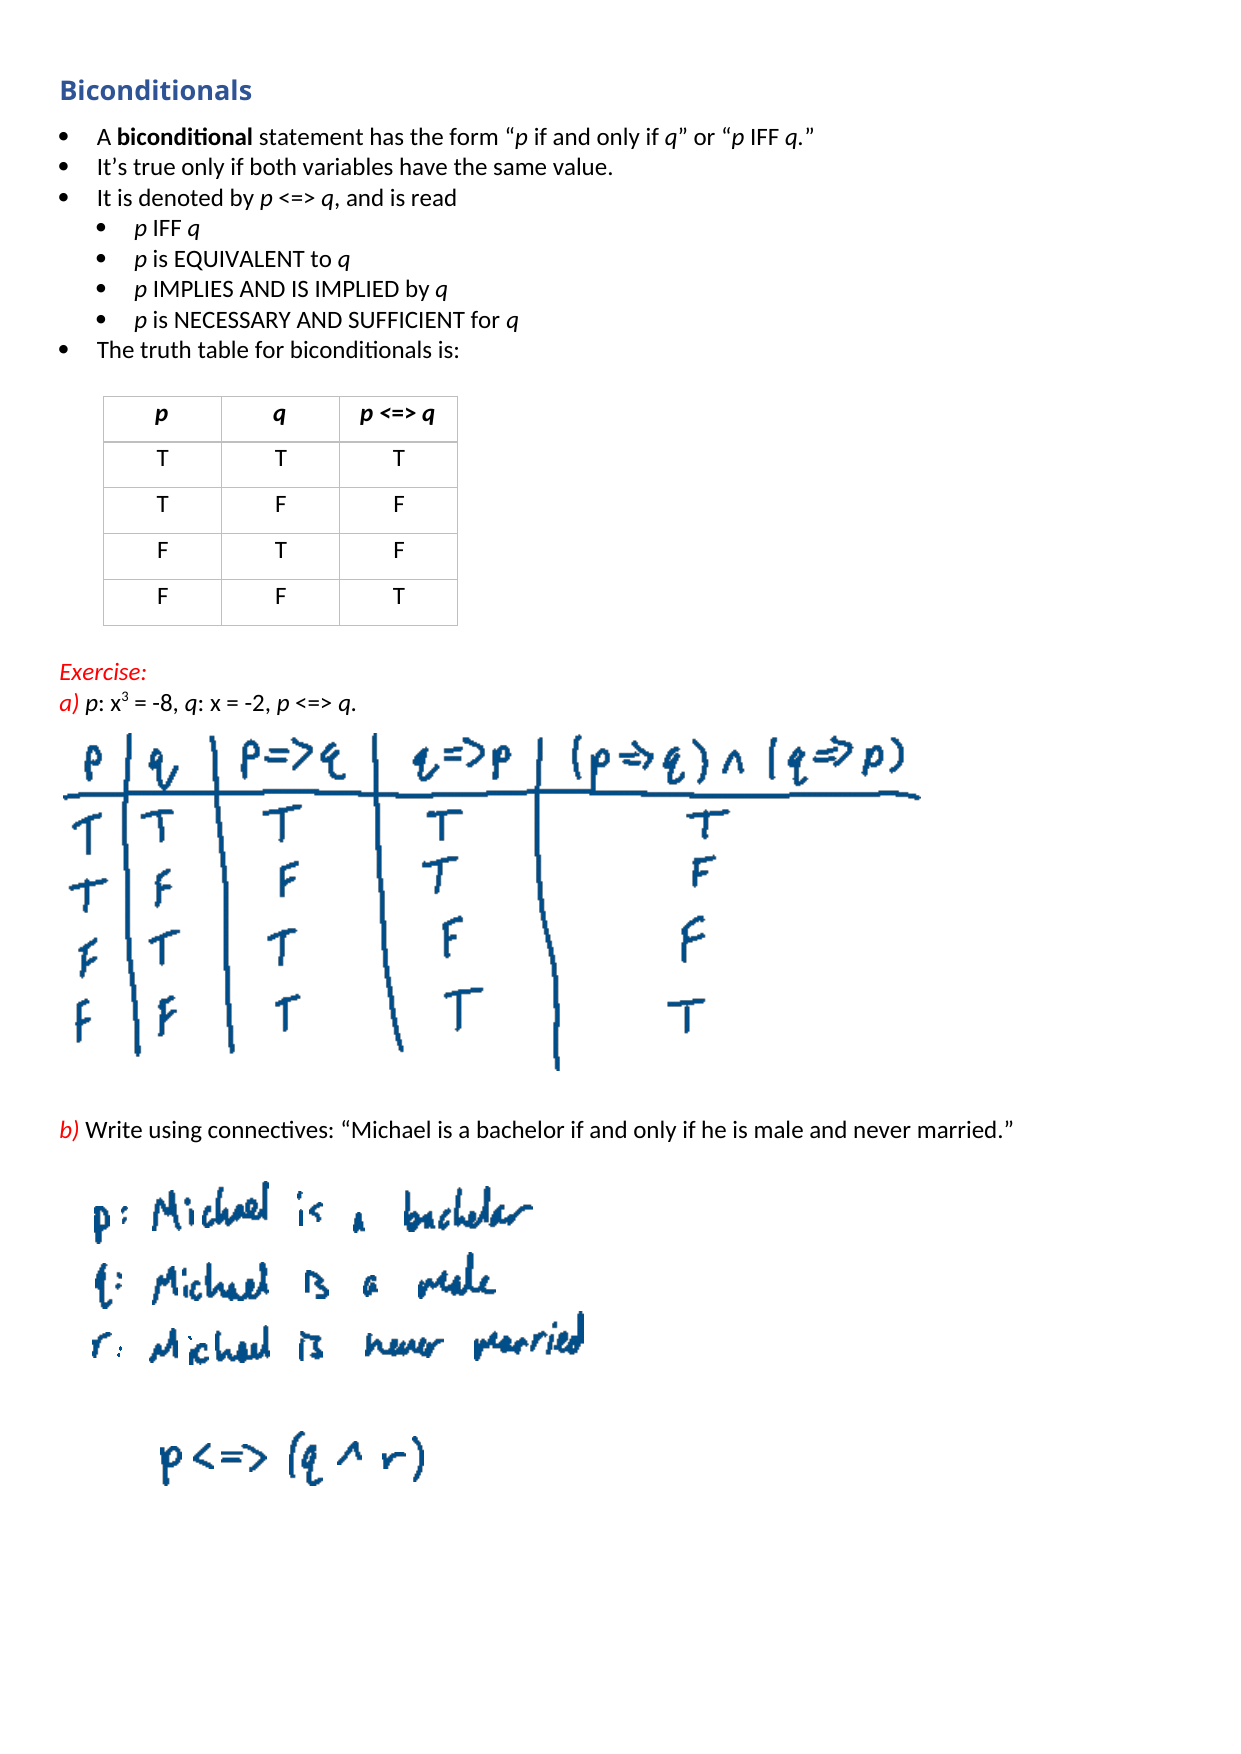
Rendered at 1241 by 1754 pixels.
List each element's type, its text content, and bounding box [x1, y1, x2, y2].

list It’s true only if both variables have the same value. [59, 151, 1181, 182]
table_cell F [104, 580, 221, 625]
picture [474, 1311, 584, 1361]
subtitle Biconditionals [59, 72, 1181, 108]
table_header q [222, 397, 339, 441]
table_cell T [104, 443, 221, 487]
picture [215, 1325, 270, 1363]
list p is EQUIVALENT to q [97, 243, 1181, 273]
picture [299, 1331, 323, 1361]
picture [297, 1191, 303, 1200]
table_cell T [222, 534, 339, 579]
picture [309, 1202, 323, 1222]
table_cell T [222, 443, 339, 487]
picture [149, 1328, 178, 1363]
picture [418, 1252, 496, 1299]
picture [363, 1275, 378, 1297]
picture [221, 1444, 267, 1472]
list A biconditional statement has the form “p if and only if q” or “p IFF q.” [59, 121, 1181, 151]
picture [121, 1206, 128, 1224]
picture [160, 1446, 182, 1486]
list p is NECESSARY AND SUFFICIENT for q [97, 304, 1181, 334]
picture [193, 1443, 214, 1469]
picture [94, 1206, 110, 1244]
picture [202, 1181, 269, 1228]
picture [412, 1436, 424, 1482]
picture [63, 733, 921, 1071]
list a) p: x3 = -8, q: x = -2, p <=> q. [59, 687, 1181, 717]
table_cell F [340, 534, 457, 579]
picture [365, 1333, 444, 1358]
table_cell F [222, 580, 339, 625]
picture [353, 1212, 365, 1233]
table_cell F [340, 488, 457, 533]
list The truth table for biconditionals is: [59, 334, 1181, 396]
picture [299, 1209, 303, 1226]
list p IFF q [97, 212, 1181, 243]
list p IMPLIES AND IS IMPLIED by q [97, 273, 1181, 304]
picture [289, 1431, 323, 1486]
picture [92, 1332, 112, 1358]
picture [182, 1262, 269, 1301]
table_cell T [340, 580, 457, 625]
picture [189, 1343, 209, 1365]
table_cell F [104, 534, 221, 579]
table_header p [104, 397, 221, 441]
table_header p <=> q [340, 397, 457, 441]
list b) Write using connectives: “Michael is a bachelor if and only if he is male and never married.” [59, 1114, 1181, 1145]
picture [382, 1452, 406, 1469]
picture [152, 1266, 178, 1305]
table_cell T [340, 443, 457, 487]
picture [404, 1186, 533, 1232]
table_cell F [222, 488, 339, 533]
picture [152, 1190, 194, 1231]
list It is denoted by p <=> q, and is read [59, 182, 1181, 212]
picture [337, 1441, 362, 1465]
table_cell T [104, 488, 221, 533]
picture [305, 1270, 329, 1299]
picture [95, 1263, 122, 1309]
list Exercise: [59, 656, 1181, 687]
